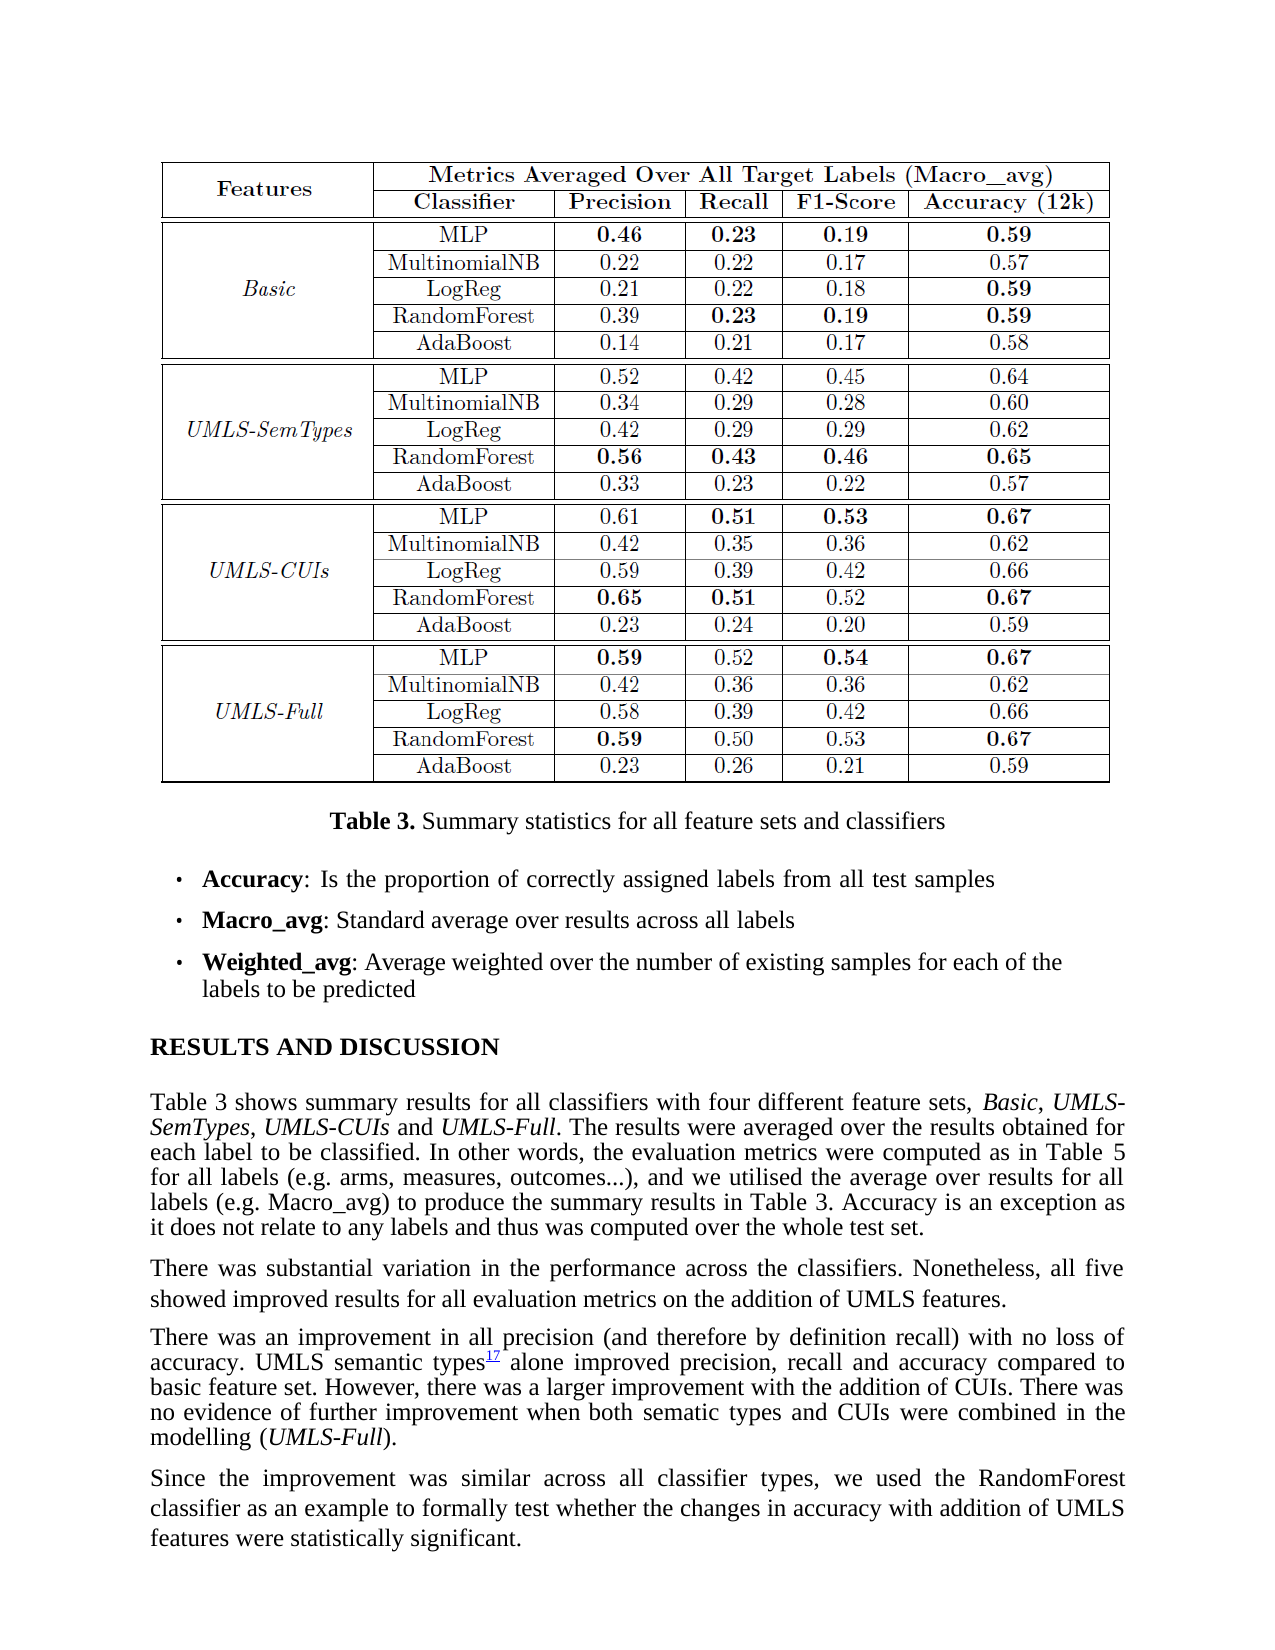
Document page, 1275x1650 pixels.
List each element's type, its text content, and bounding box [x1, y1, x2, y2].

list Accuracy: Is the proportion of correctly assigned labels from all test samples [175, 864, 1137, 893]
list Weighted_avg: Average weighted over the number of existing samples for each of the labels to be predicted [175, 947, 1125, 1003]
text There was an improvement in all precision (and therefore by definition recall) with no loss of accuracy. UMLS semantic types17 alone improved precision, recall and accuracy compared to basic feature set. However, there was a larger improvement with the addition of CUIs. There was no evidence of further improvement when both sematic types and CUIs were combined in the modelling (UMLS-Full). [150, 1325, 1125, 1450]
picture [156, 155, 1118, 790]
text Since the improvement was similar across all classifier types, we used the RandomForest classifier as an example to formally test whether the changes in accuracy with addition of UMLS features were statistically significant. [150, 1463, 1126, 1551]
text There was substantial variation in the performance across the classifiers. Nonetheless, all five showed improved results for all evaluation metrics on the addition of UMLS features. [150, 1253, 1125, 1312]
subtitle RESULTS AND DISCUSSION [150, 1032, 1137, 1061]
text Table 3 shows summary results for all classifiers with four different feature sets, Basic, UMLS-SemTypes, UMLS-CUIs and UMLS-Full. The results were averaged over the results obtained for each label to be classified. In other words, the evaluation metrics were computed as in Table 5 for all labels (e.g. arms, measures, outcomes...), and we utilised the average over results for all labels (e.g. Macro_avg) to produce the summary results in Table 3. Accuracy is an exception as it does not relate to any labels and thus was computed over the whole test set. [150, 1091, 1126, 1241]
text Table 3. Summary statistics for all feature sets and classifiers [167, 806, 1107, 834]
list Macro_avg: Standard average over results across all labels [175, 905, 1137, 935]
